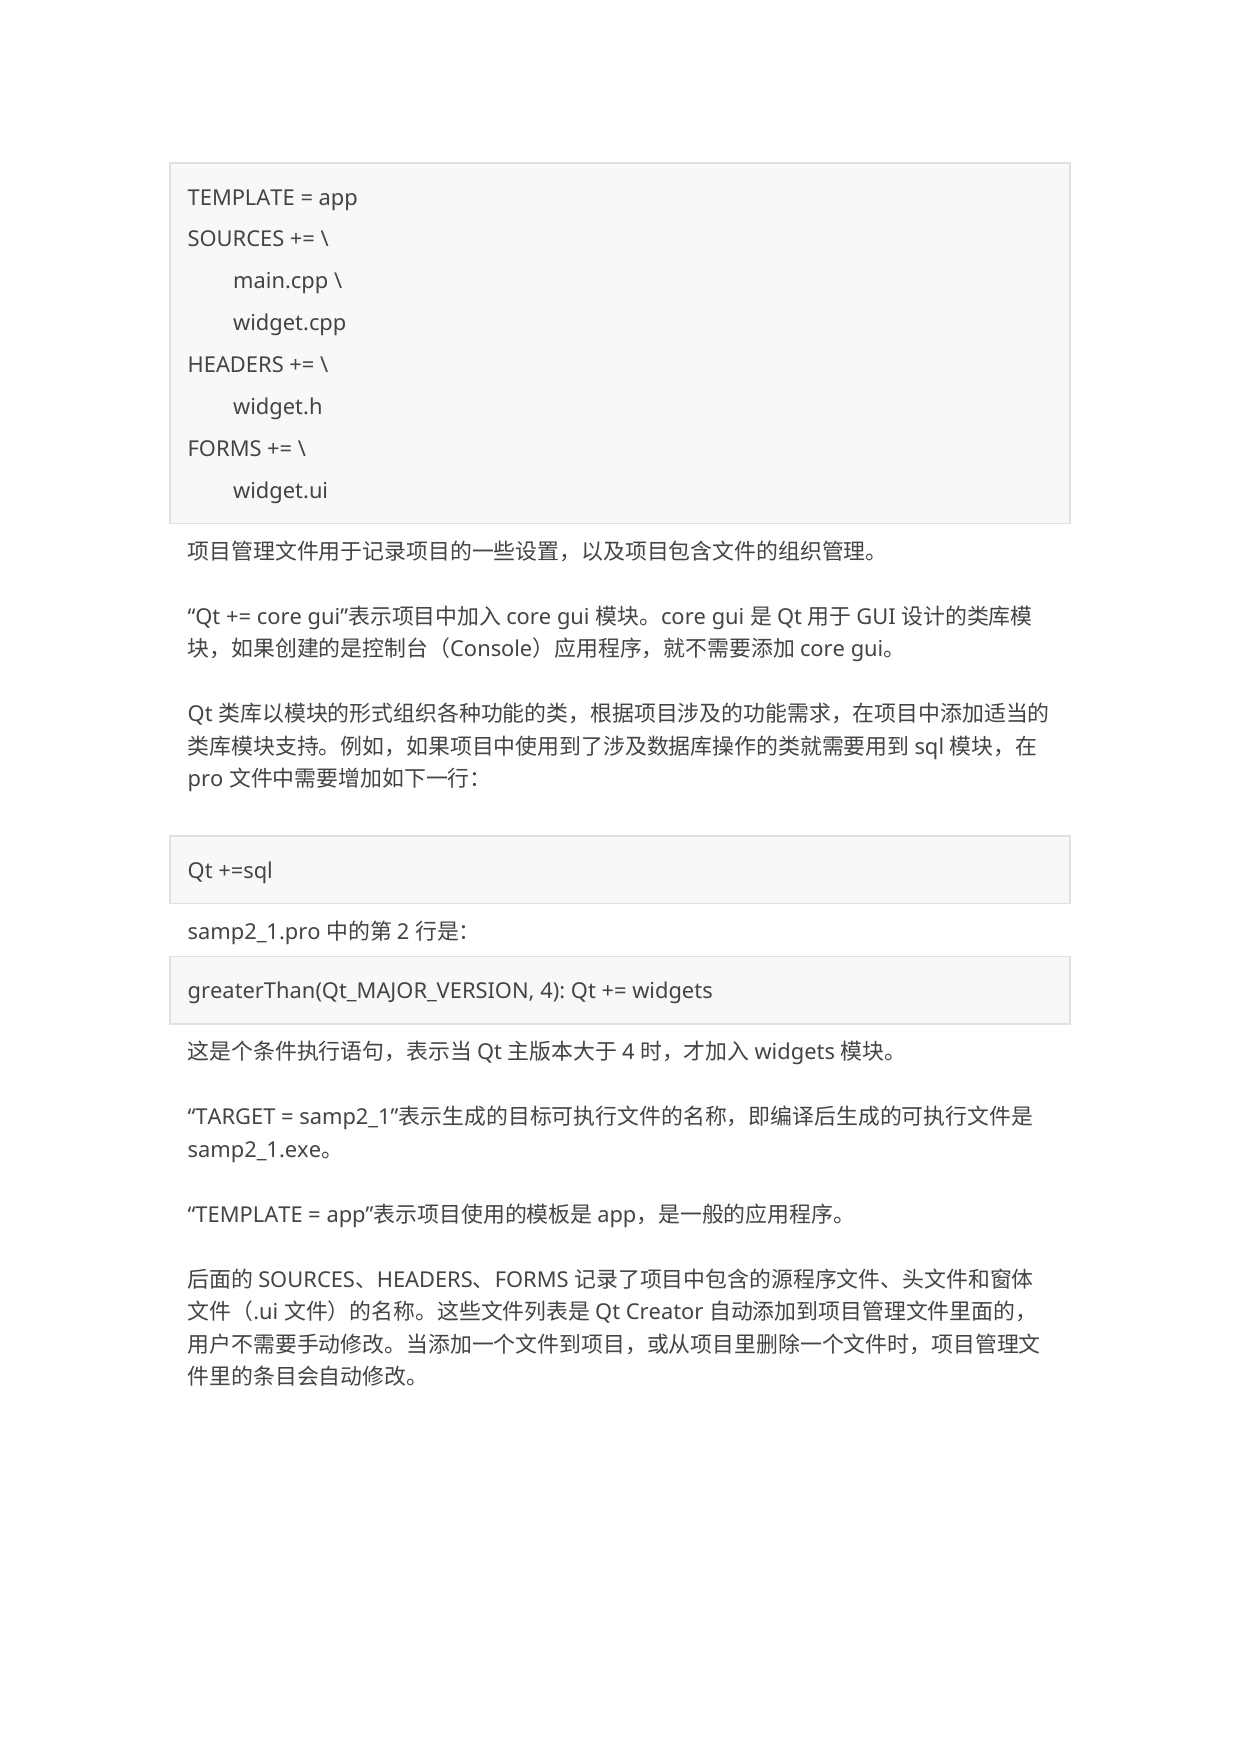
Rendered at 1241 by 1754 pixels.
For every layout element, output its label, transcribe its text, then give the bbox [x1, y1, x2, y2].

text FORMS += \ [171, 413, 1069, 455]
text SOURCES += \ [171, 204, 1069, 246]
text 这是个条件执行语句，表示当 Qt 主版本大于 4 时，才加入 widgets 模块。 “TARGET = samp2_1”表示生成的目标可执行文件的名称，即编译后生成的可执行文件是 samp2_1.exe。 “TEMPLATE = app”表示项目使用的模板是 app，是一般的应用程序。 后面的 SOURCES、HEADERS、FORMS 记录了项目中包含的源程序文件、头文件和窗体文件（.ui 文件）的名称。这些文件列表是 Qt Creator 自动添加到项目管理文件里面的，用户不需要手动修改。当添加一个文件到项目，或从项目里删除一个文件时，项目管理文件里的条目会自动修改。 [187, 1034, 1053, 1391]
text widget.ui [171, 455, 1069, 523]
text main.cpp \ [171, 246, 1069, 288]
text TEMPLATE = app [171, 164, 1069, 204]
text Qt +=sql [171, 837, 1069, 903]
text widget.cpp [171, 288, 1069, 329]
text 项目管理文件用于记录项目的一些设置，以及项目包含文件的组织管理。 “Qt += core gui”表示项目中加入 core gui 模块。core gui 是 Qt 用于 GUI 设计的类库模块，如果创建的是控制台（Console）应用程序，就不需要添加 core gui。 Qt 类库以模块的形式组织各种功能的类，根据项目涉及的功能需求，在项目中添加适当的类库模块支持。例如，如果项目中使用到了涉及数据库操作的类就需要用到 sql 模块，在 pro 文件中需要增加如下一行： [187, 533, 1053, 826]
text HEADERS += \ [171, 329, 1069, 371]
text samp2_1.pro 中的第 2 行是： [187, 914, 1053, 946]
text greaterThan(Qt_MAJOR_VERSION, 4): Qt += widgets [171, 957, 1069, 1023]
text widget.h [171, 371, 1069, 413]
